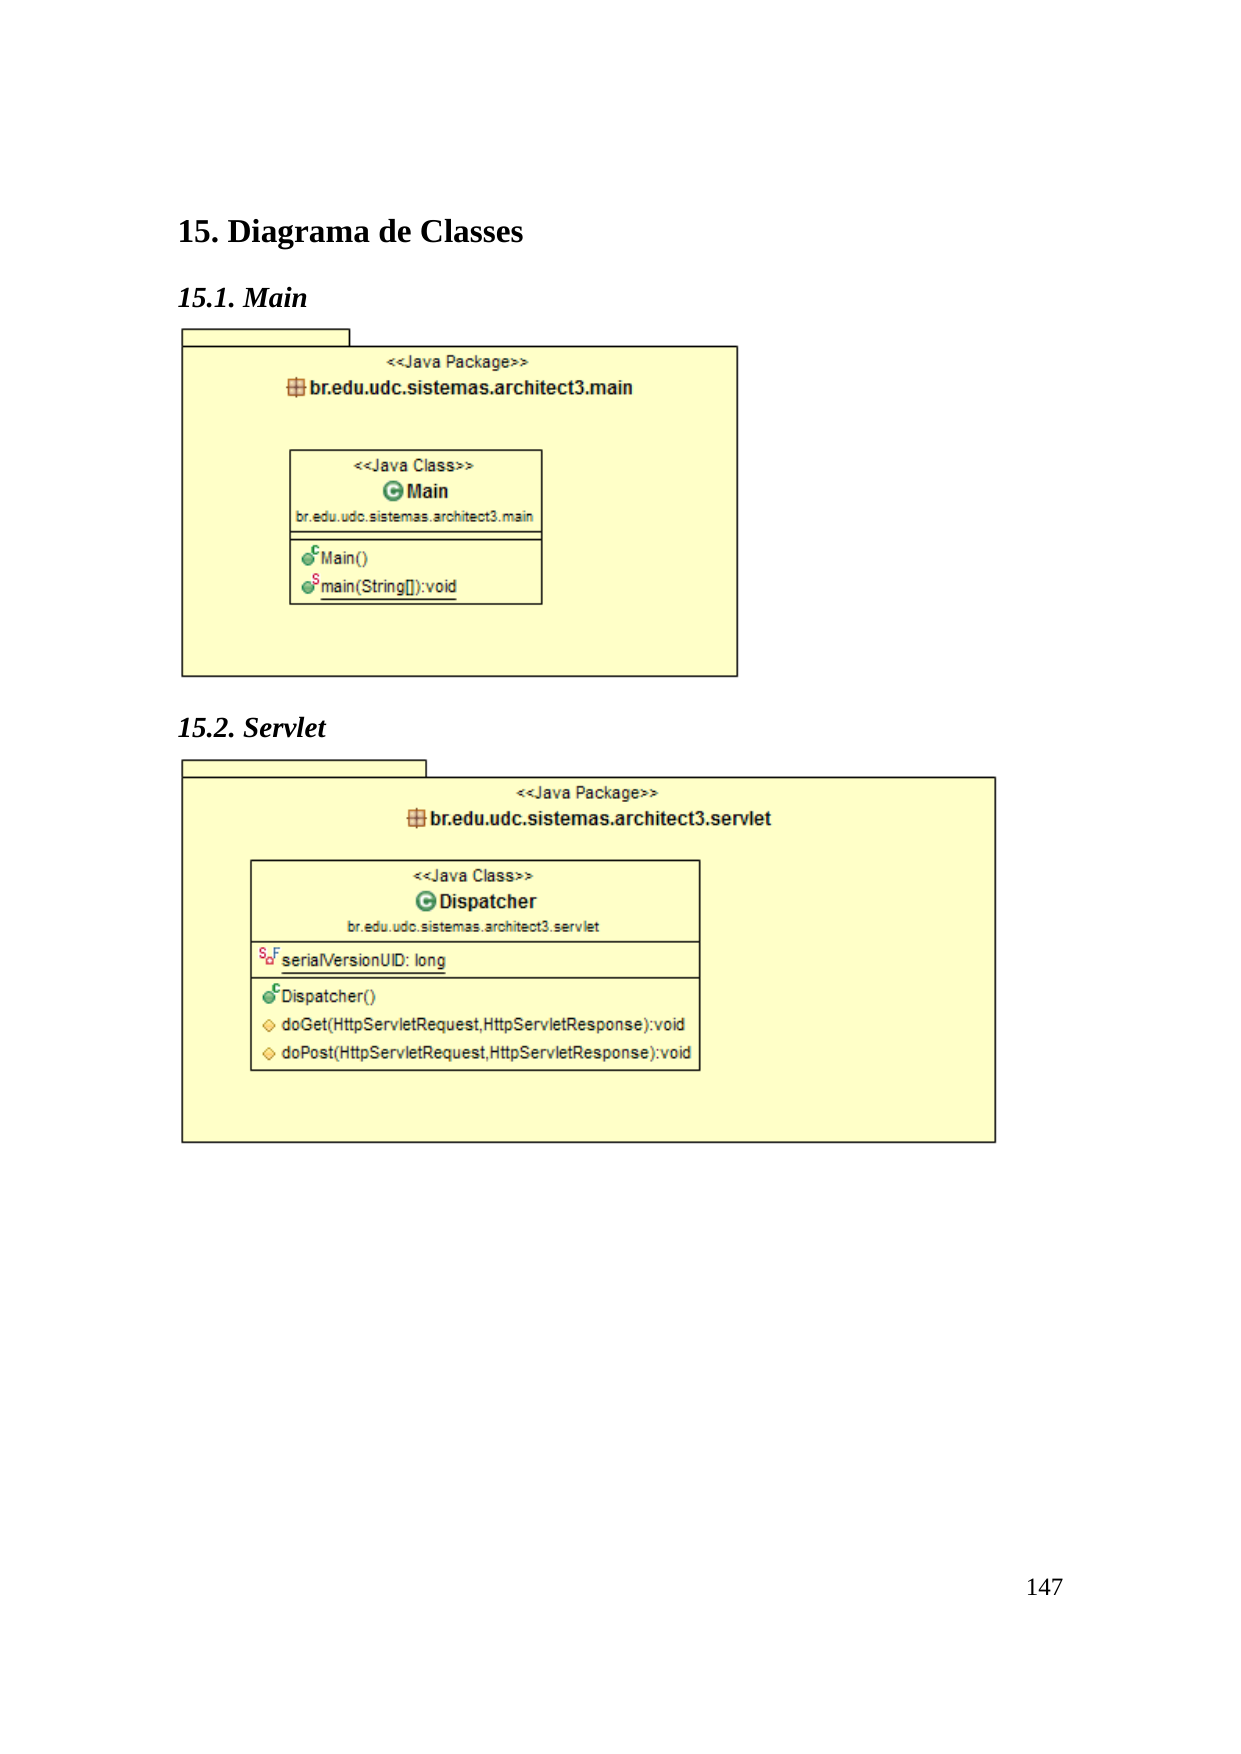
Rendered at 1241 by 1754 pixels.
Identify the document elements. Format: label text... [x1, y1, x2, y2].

picture [177, 325, 743, 682]
text 15.2. Servlet [177, 711, 1063, 744]
picture [177, 755, 1001, 1148]
text 15. Diagrama de Classes [177, 211, 1063, 249]
text 15.1. Main [177, 280, 1063, 314]
